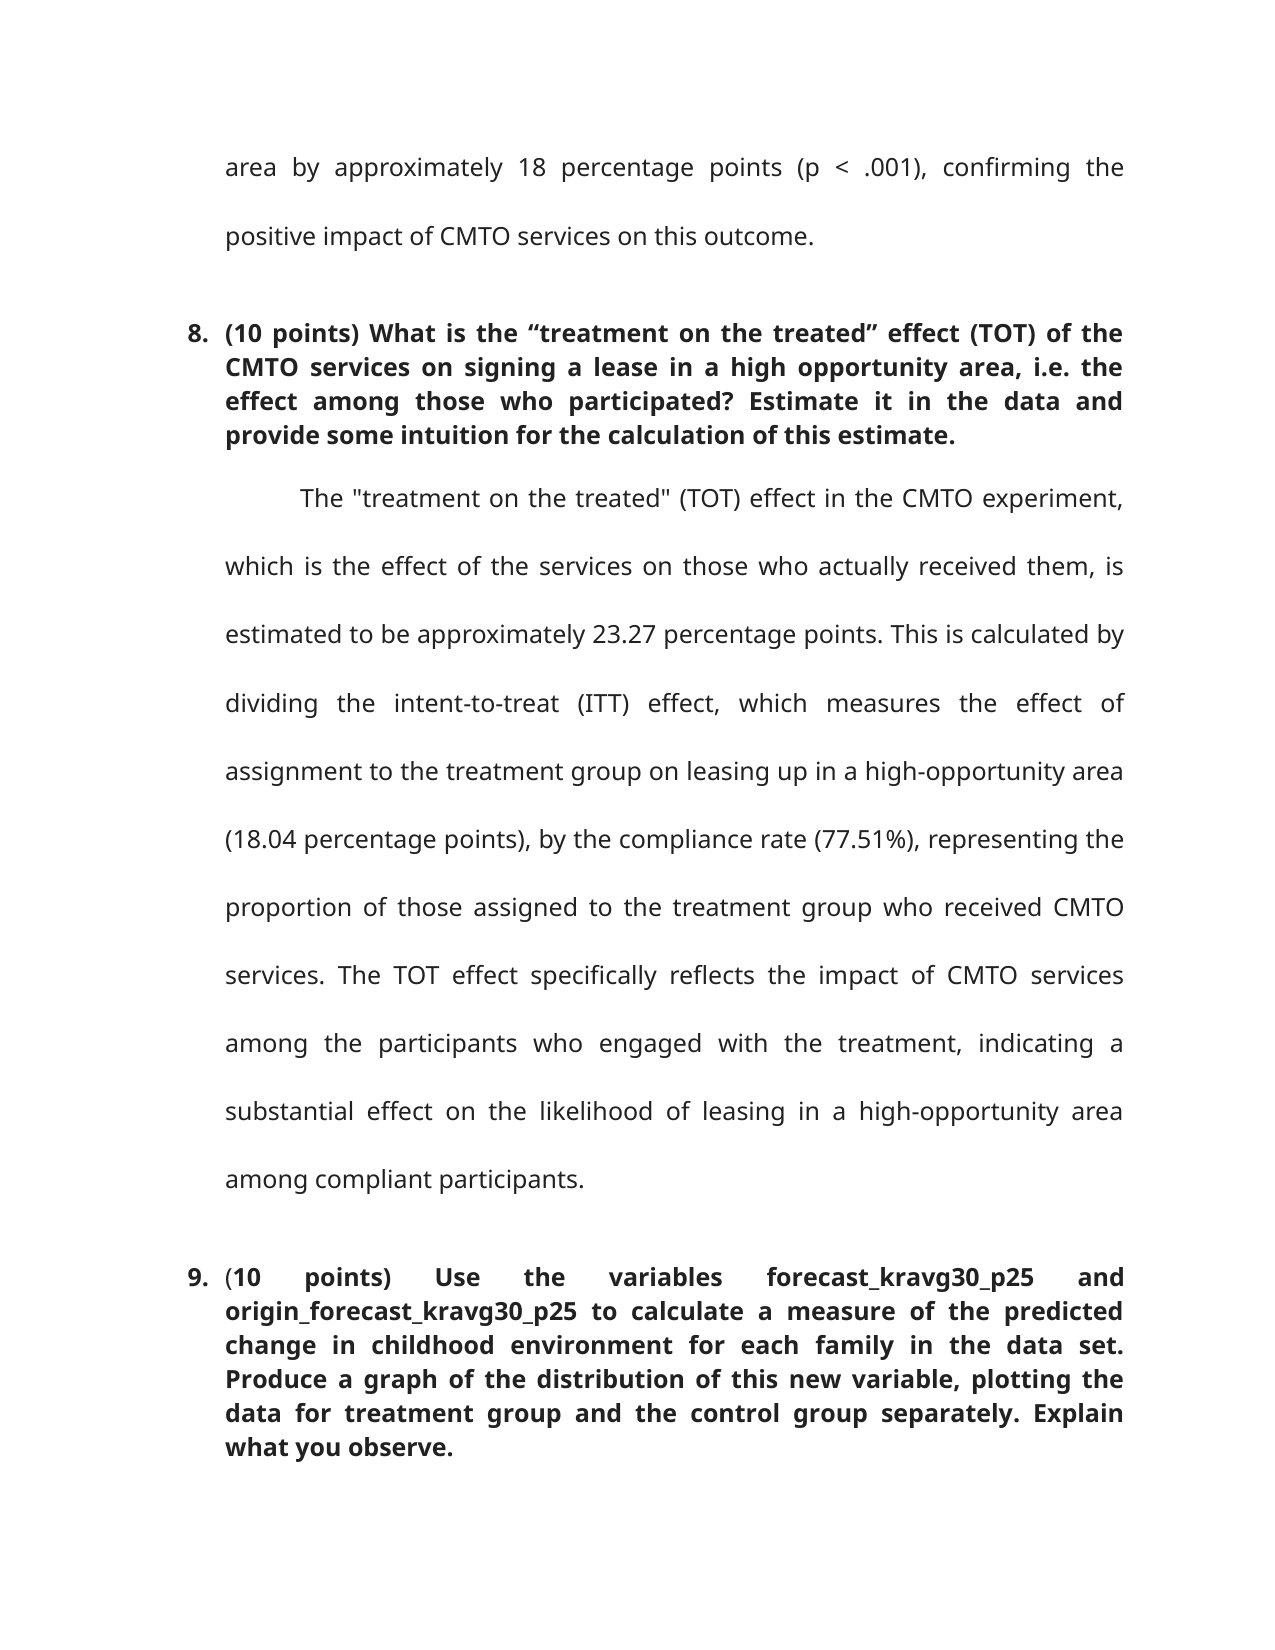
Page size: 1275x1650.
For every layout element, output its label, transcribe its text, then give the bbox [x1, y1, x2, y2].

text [225, 150, 1125, 252]
list (10 points) Use the variables forecast_kravg30_p25 and origin_forecast_kravg30_p25 to calculate a measure of the predicted change in childhood environment for each family in the data set. Produce a graph of the distribution of this new variable, plotting the data for treatment group and the control group separately. Explain what you observe. [187, 1259, 1125, 1464]
list (10 points) What is the “treatment on the treated” effect (TOT) of the CMTO services on signing a lease in a high opportunity area, i.e. the effect among those who participated? Estimate it in the data and provide some intuition for the calculation of this estimate. [187, 315, 1125, 452]
text The "treatment on the treated" (TOT) effect in the CMTO experiment, which is the effect of the services on those who actually received them, is estimated to be approximately 23.27 percentage points. This is calculated by dividing the intent-to-treat (ITT) effect, which measures the effect of assignment to the treatment group on leasing up in a high-opportunity area (18.04 percentage points), by the compliance rate (77.51%), representing the proportion of those assigned to the treatment group who received CMTO services. The TOT effect specifically reflects the impact of CMTO services among the participants who engaged with the treatment, indicating a substantial effect on the likelihood of leasing in a high-opportunity area among compliant participants. [225, 481, 1125, 1196]
